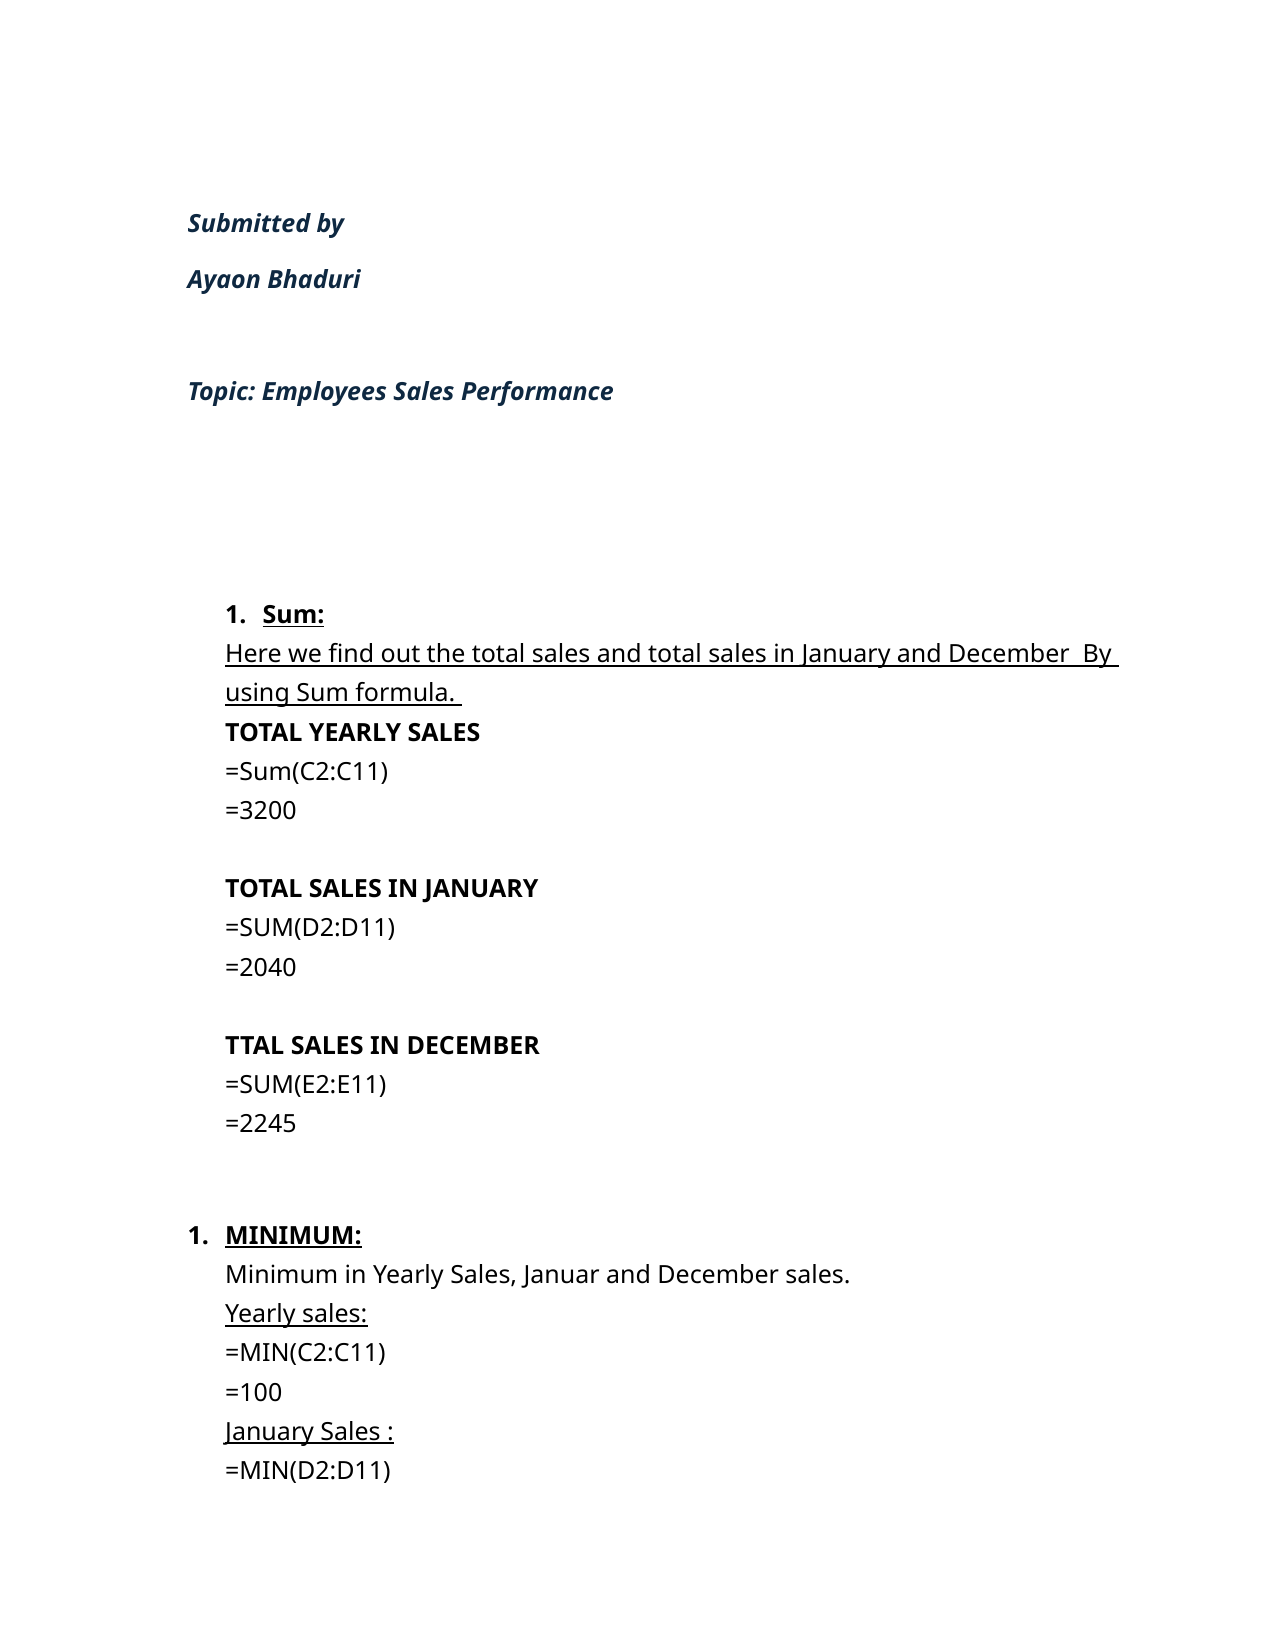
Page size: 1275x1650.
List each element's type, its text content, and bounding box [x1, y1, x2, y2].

text Topic: Employees Sales Performance [187, 373, 1125, 407]
list =SUM(E2:E11) [225, 1067, 1125, 1101]
text Submitted by [187, 206, 1125, 240]
list Here we find out the total sales and total sales in January and December By using Sum formula. [225, 636, 1125, 709]
list =3200 [225, 792, 1125, 827]
list Yearly sales: [225, 1296, 1125, 1330]
text Ayaon Bhaduri [187, 262, 1125, 296]
list TOTAL YEARLY SALES [225, 714, 1125, 748]
list TOTAL SALES IN JANUARY [225, 871, 1125, 905]
list TTAL SALES IN DECEMBER [225, 1027, 1125, 1062]
list =MIN(D2:D11) [225, 1452, 1125, 1487]
list =SUM(D2:D11) [225, 910, 1125, 944]
list Minimum in Yearly Sales, Januar and December sales. [225, 1257, 1125, 1291]
list =2245 [225, 1106, 1125, 1140]
list MINIMUM: [187, 1217, 1125, 1252]
list Sum: [225, 597, 1125, 631]
list =Sum(C2:C11) [225, 753, 1125, 787]
list =100 [225, 1374, 1125, 1408]
list =2040 [225, 949, 1125, 983]
list =MIN(C2:C11) [225, 1335, 1125, 1369]
list January Sales : [225, 1413, 1125, 1447]
